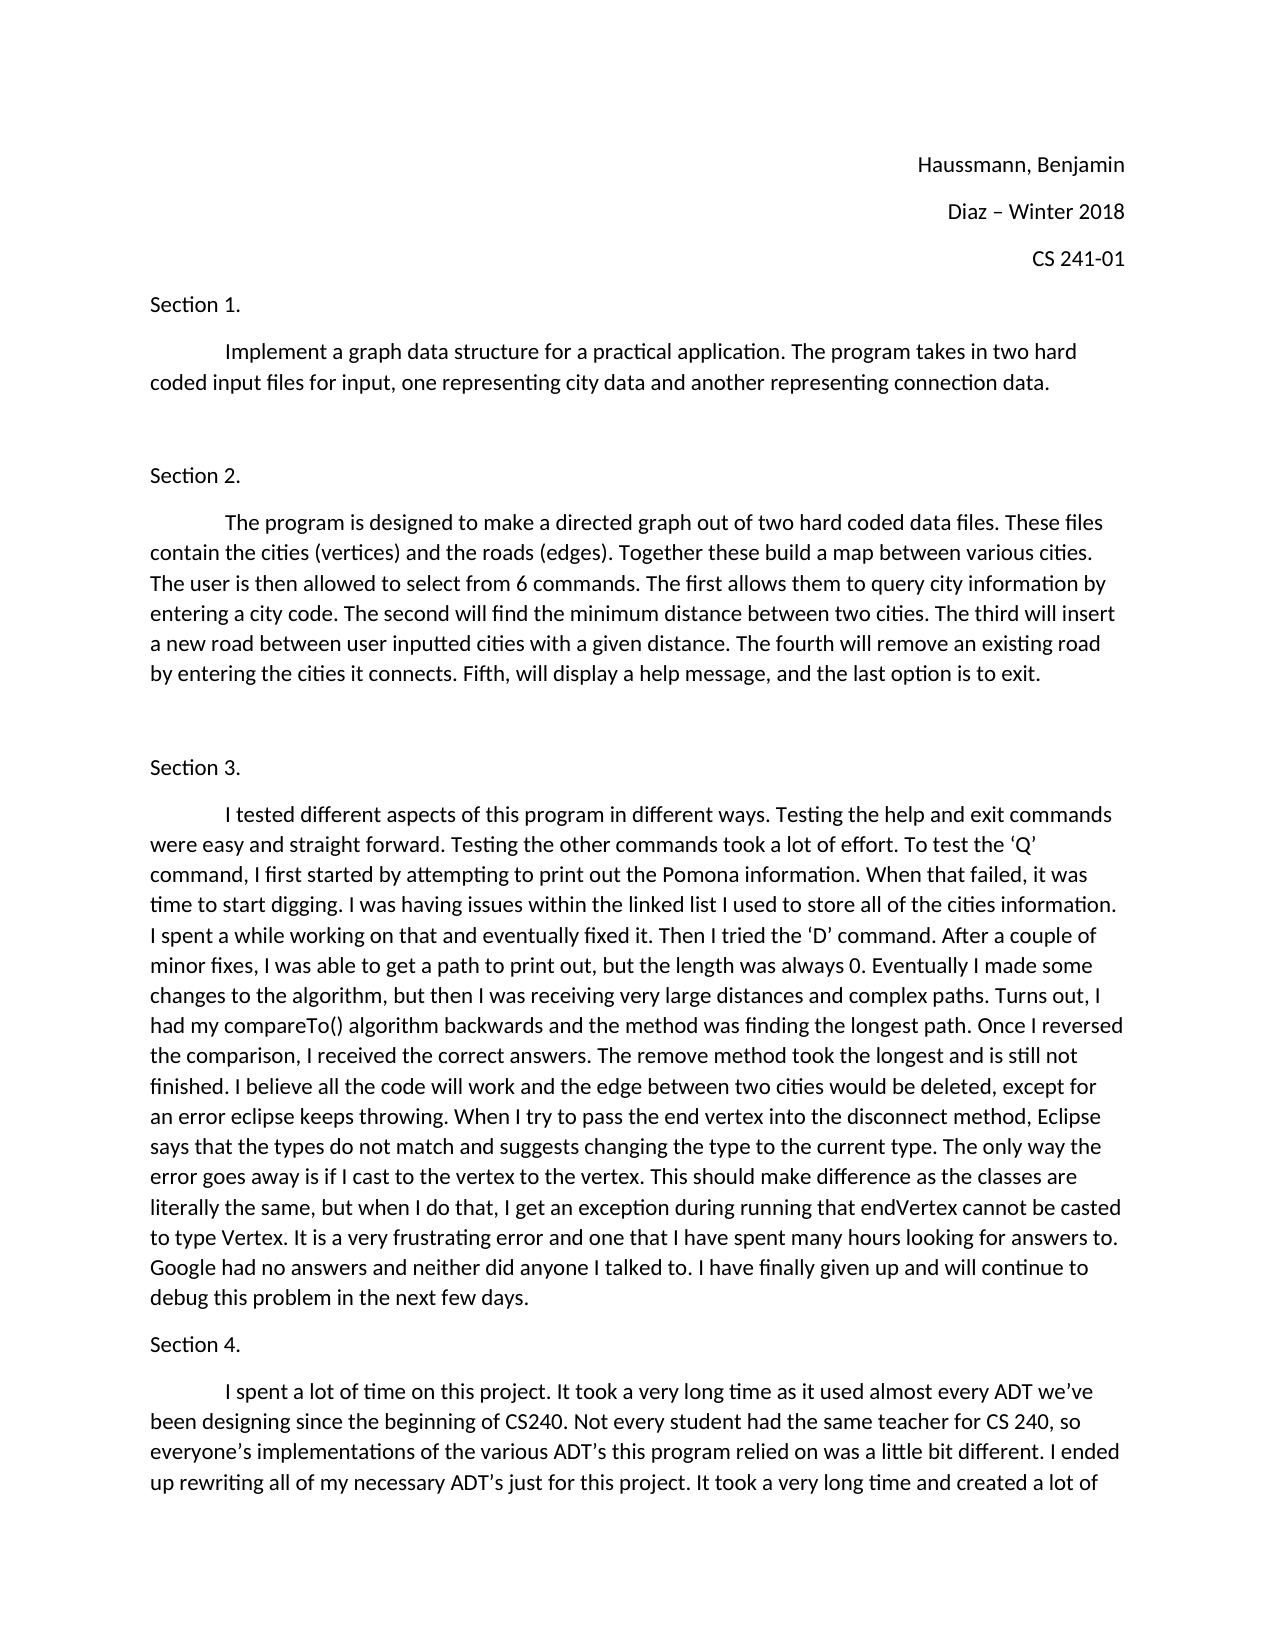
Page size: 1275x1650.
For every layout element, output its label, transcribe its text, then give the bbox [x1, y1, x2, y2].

text Haussmann, Benjamin [150, 150, 1125, 178]
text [150, 1377, 1125, 1496]
text Section 2. [150, 461, 1125, 489]
text Section 4. [150, 1330, 1125, 1358]
text Section 3. [150, 753, 1125, 781]
text Implement a graph data structure for a practical application. The program takes in two hard coded input files for input, one representing city data and another representing connection data. [150, 337, 1125, 396]
text CS 241-01 [150, 244, 1125, 272]
text Diaz – Winter 2018 [150, 197, 1125, 225]
text I tested different aspects of this program in different ways. Testing the help and exit commands were easy and straight forward. Testing the other commands took a lot of effort. To test the ‘Q’ command, I first started by attempting to print out the Pomona information. When that failed, it was time to start digging. I was having issues within the linked list I used to store all of the cities information. I spent a while working on that and eventually fixed it. Then I tried the ‘D’ command. After a couple of minor fixes, I was able to get a path to print out, but the length was always 0. Eventually I made some changes to the algorithm, but then I was receiving very large distances and complex paths. Turns out, I had my compareTo() algorithm backwards and the method was finding the longest path. Once I reversed the comparison, I received the correct answers. The remove method took the longest and is still not finished. I believe all the code will work and the edge between two cities would be deleted, except for an error eclipse keeps throwing. When I try to pass the end vertex into the disconnect method, Eclipse says that the types do not match and suggests changing the type to the current type. The only way the error goes away is if I cast to the vertex to the vertex. This should make difference as the classes are literally the same, but when I do that, I get an exception during running that endVertex cannot be casted to type Vertex. It is a very frustrating error and one that I have spent many hours looking for answers to. Google had no answers and neither did anyone I talked to. I have finally given up and will continue to debug this problem in the next few days. [150, 800, 1125, 1311]
text The program is designed to make a directed graph out of two hard coded data files. These files contain the cities (vertices) and the roads (edges). Together these build a map between various cities. The user is then allowed to select from 6 commands. The first allows them to query city information by entering a city code. The second will find the minimum distance between two cities. The third will insert a new road between user inputted cities with a given distance. The fourth will remove an existing road by entering the cities it connects. Fifth, will display a help message, and the last option is to exit. [150, 508, 1125, 687]
text Section 1. [150, 291, 1125, 319]
